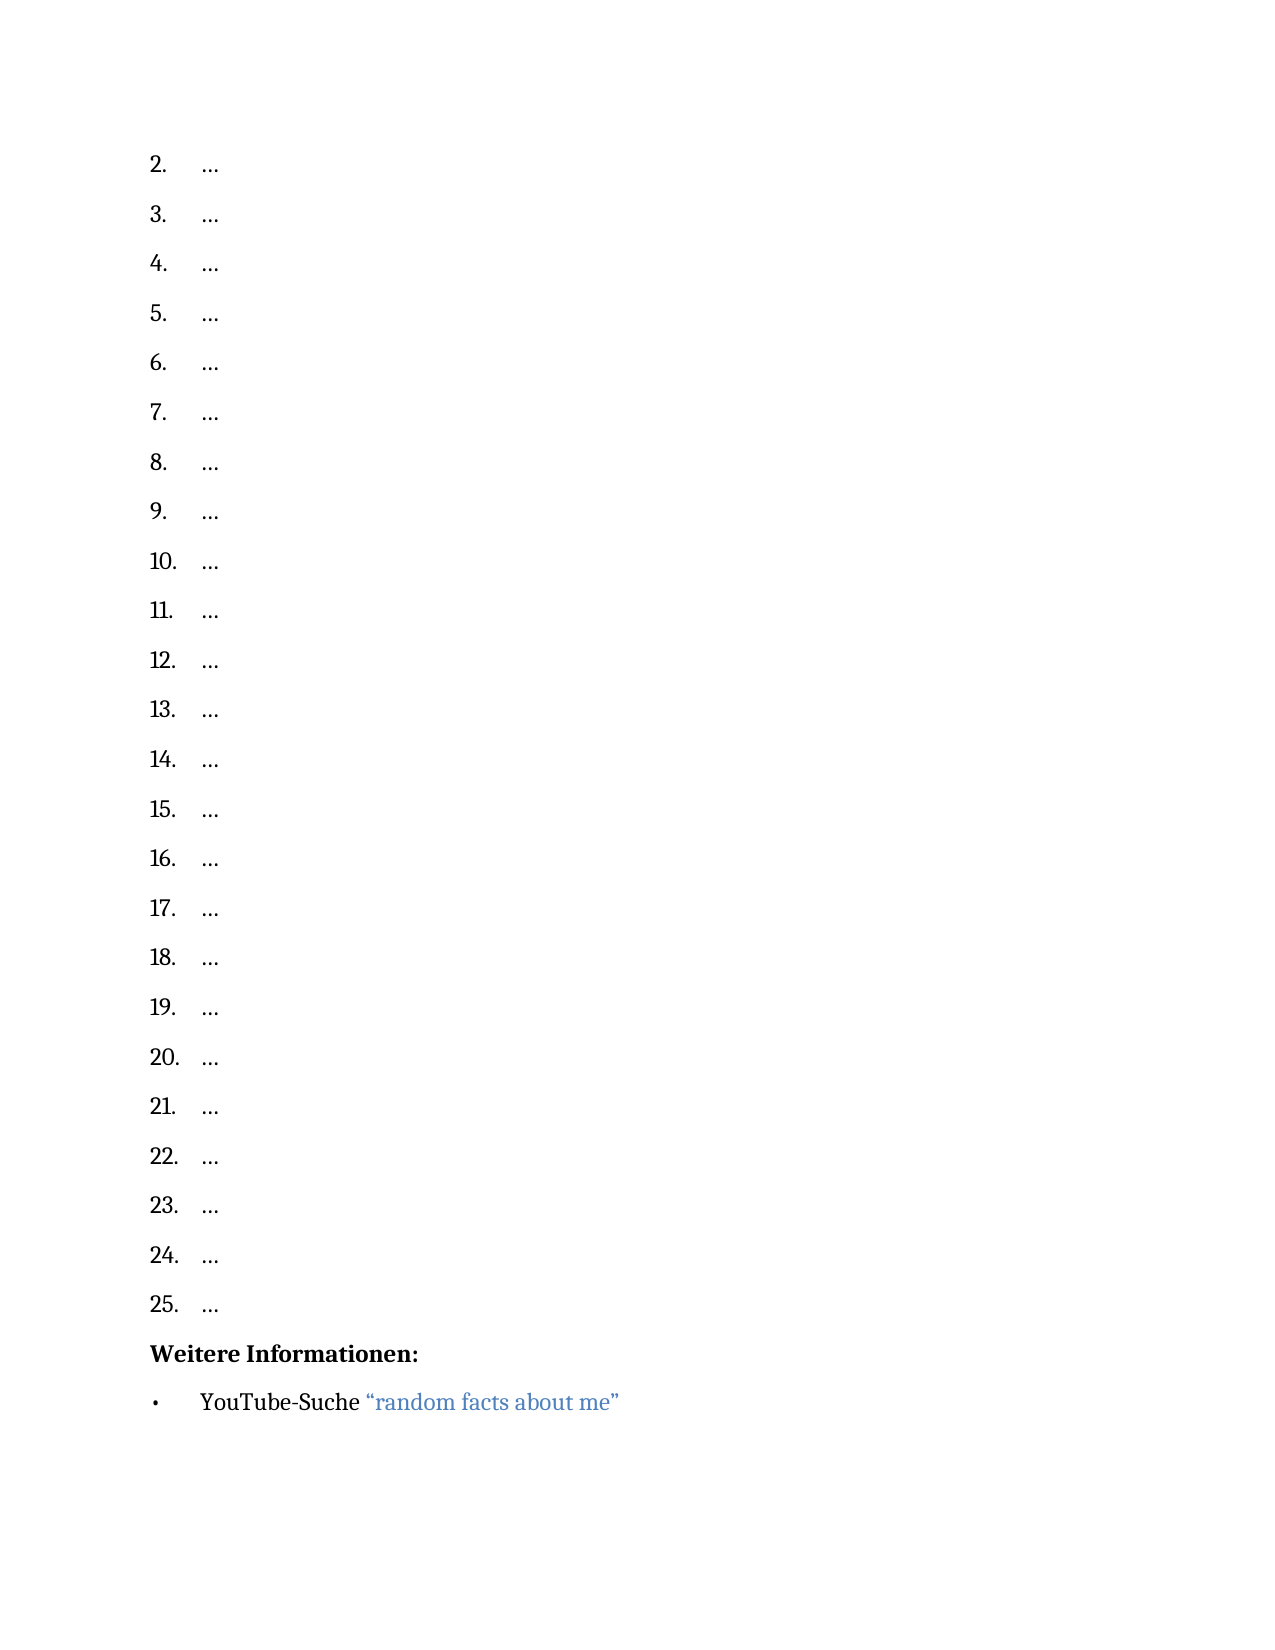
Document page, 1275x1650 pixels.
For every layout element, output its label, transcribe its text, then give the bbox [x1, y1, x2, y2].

list … [150, 596, 1125, 625]
list … [150, 249, 1125, 278]
list … [150, 497, 1125, 526]
list … [150, 199, 1125, 228]
list … [150, 150, 1125, 179]
list … [150, 447, 1125, 476]
list … [150, 794, 1125, 823]
list … [150, 299, 1125, 327]
list … [150, 695, 1125, 724]
list … [150, 1191, 1125, 1220]
list … [150, 1241, 1125, 1269]
list … [150, 547, 1125, 575]
list … [150, 1142, 1125, 1170]
list … [150, 745, 1125, 774]
text Weitere Informationen: [150, 1340, 1125, 1369]
list YouTube-Suche “random facts about me” [150, 1387, 1125, 1416]
list … [150, 993, 1125, 1022]
list … [150, 348, 1125, 377]
list … [150, 1092, 1125, 1121]
list … [150, 844, 1125, 873]
list … [150, 1042, 1125, 1071]
list … [150, 943, 1125, 972]
list … [150, 646, 1125, 674]
list … [150, 398, 1125, 427]
list … [150, 1290, 1125, 1319]
list … [150, 894, 1125, 922]
